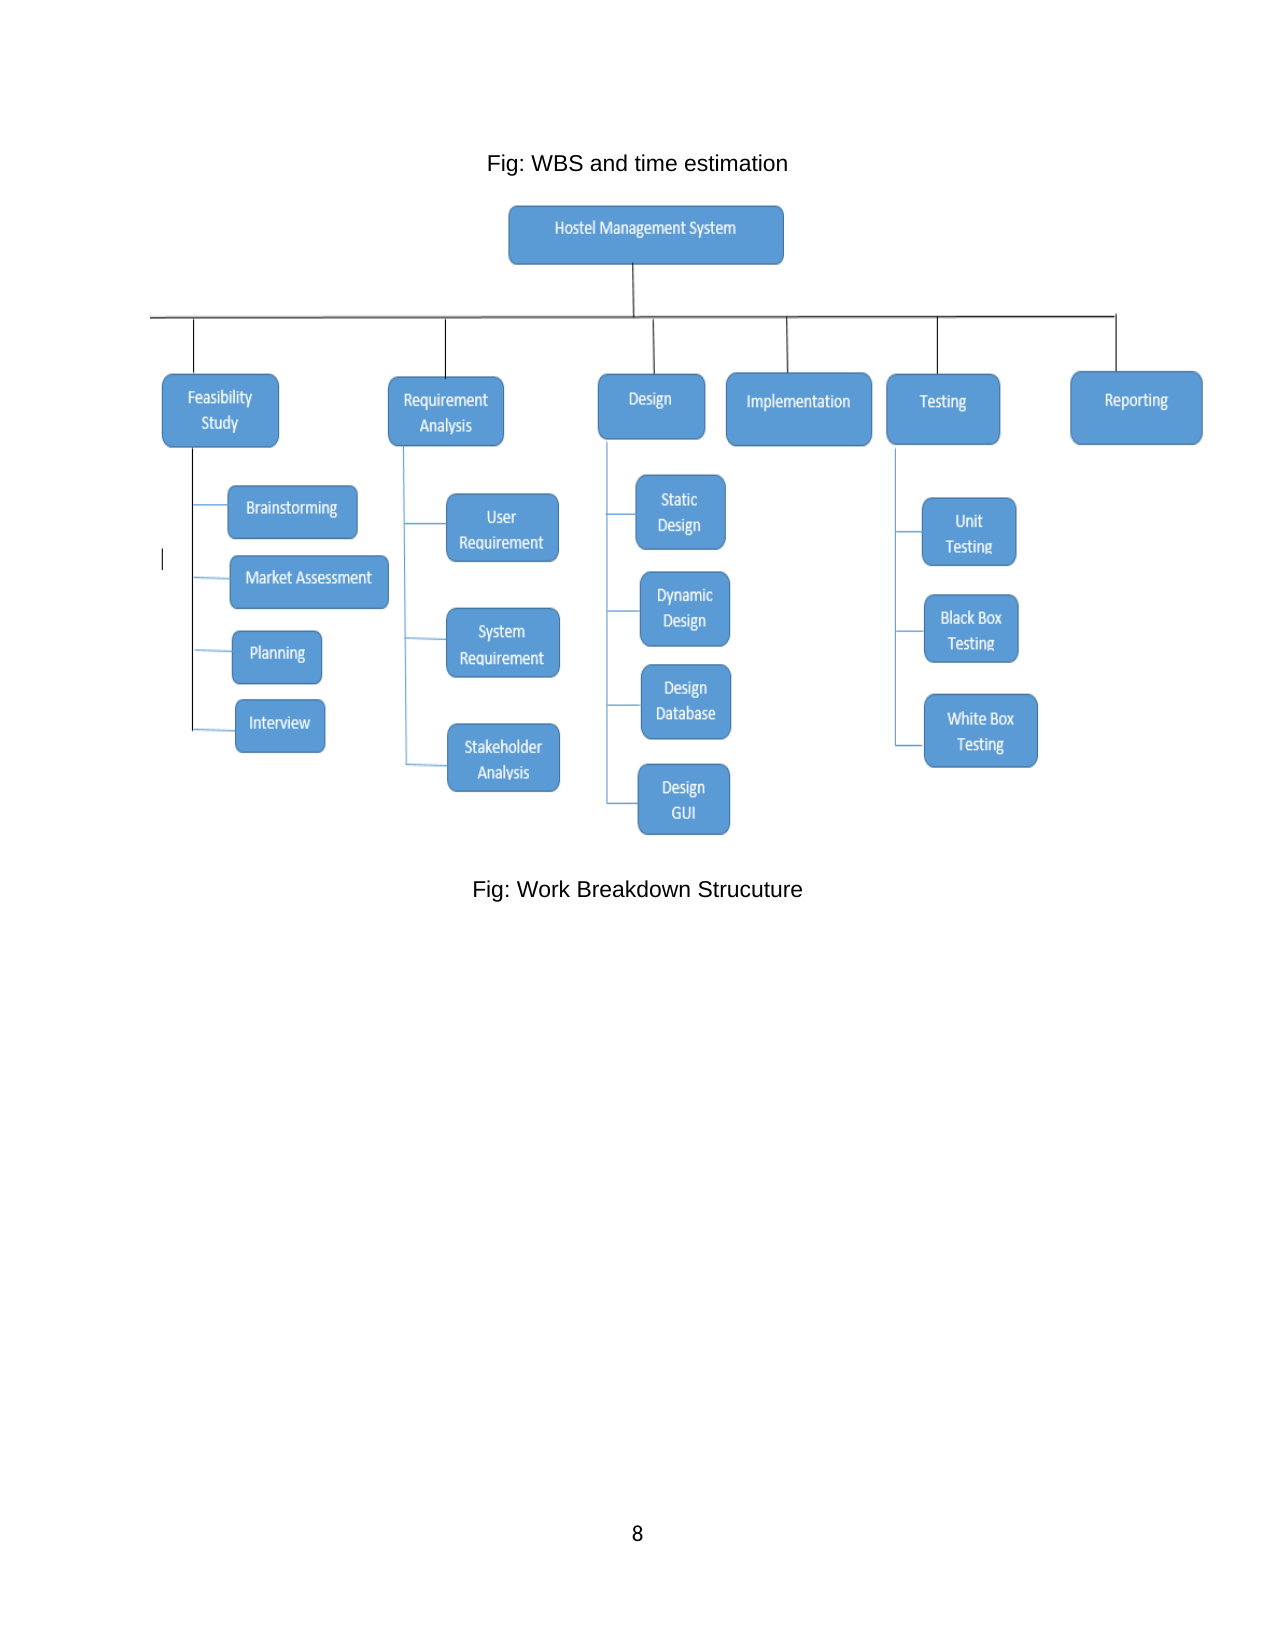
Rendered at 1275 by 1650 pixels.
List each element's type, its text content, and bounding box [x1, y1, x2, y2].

text Fig: Work Breakdown Strucuture [150, 876, 1125, 903]
text Fig: WBS and time estimation [150, 150, 1125, 176]
picture [150, 195, 1234, 858]
